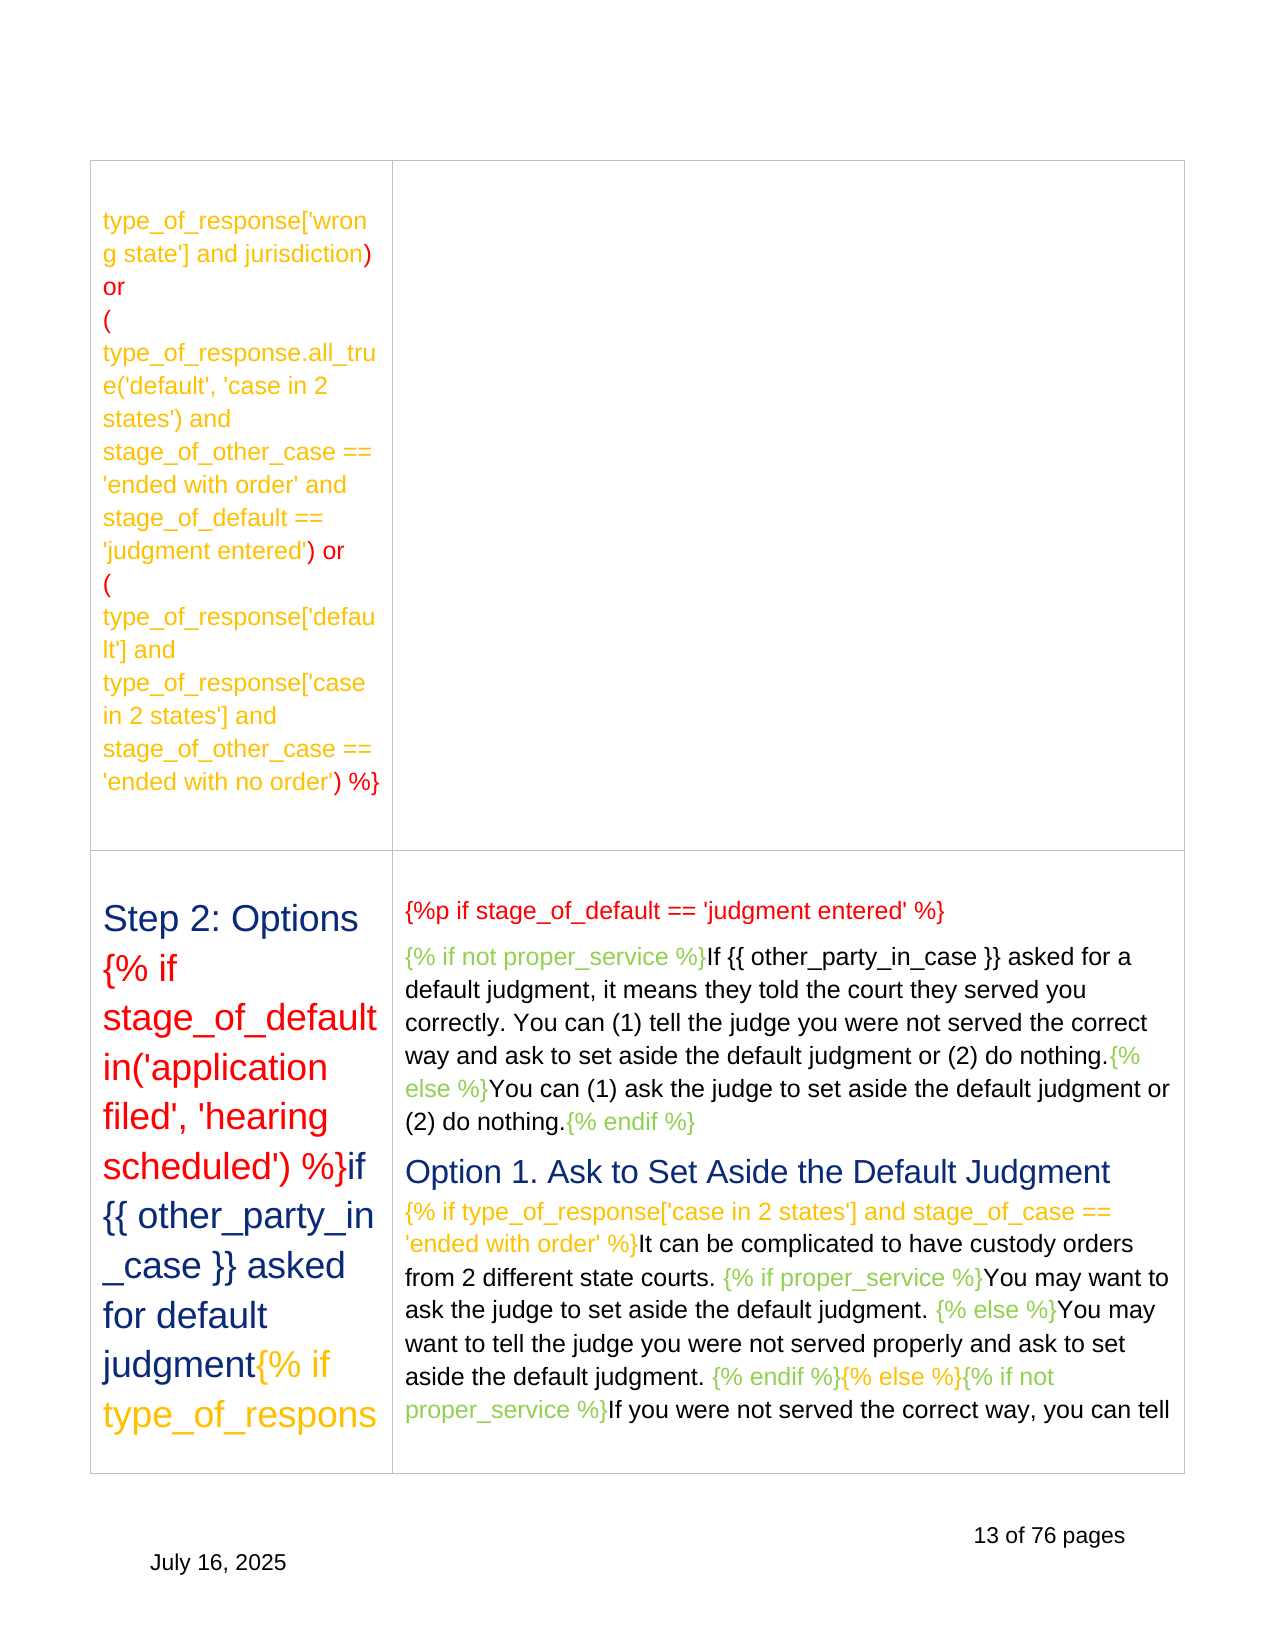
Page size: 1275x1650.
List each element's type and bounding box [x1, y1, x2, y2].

table_cell [91, 851, 392, 1473]
table_cell [91, 161, 392, 850]
table_cell [393, 851, 1184, 1473]
table_cell [393, 161, 1184, 850]
